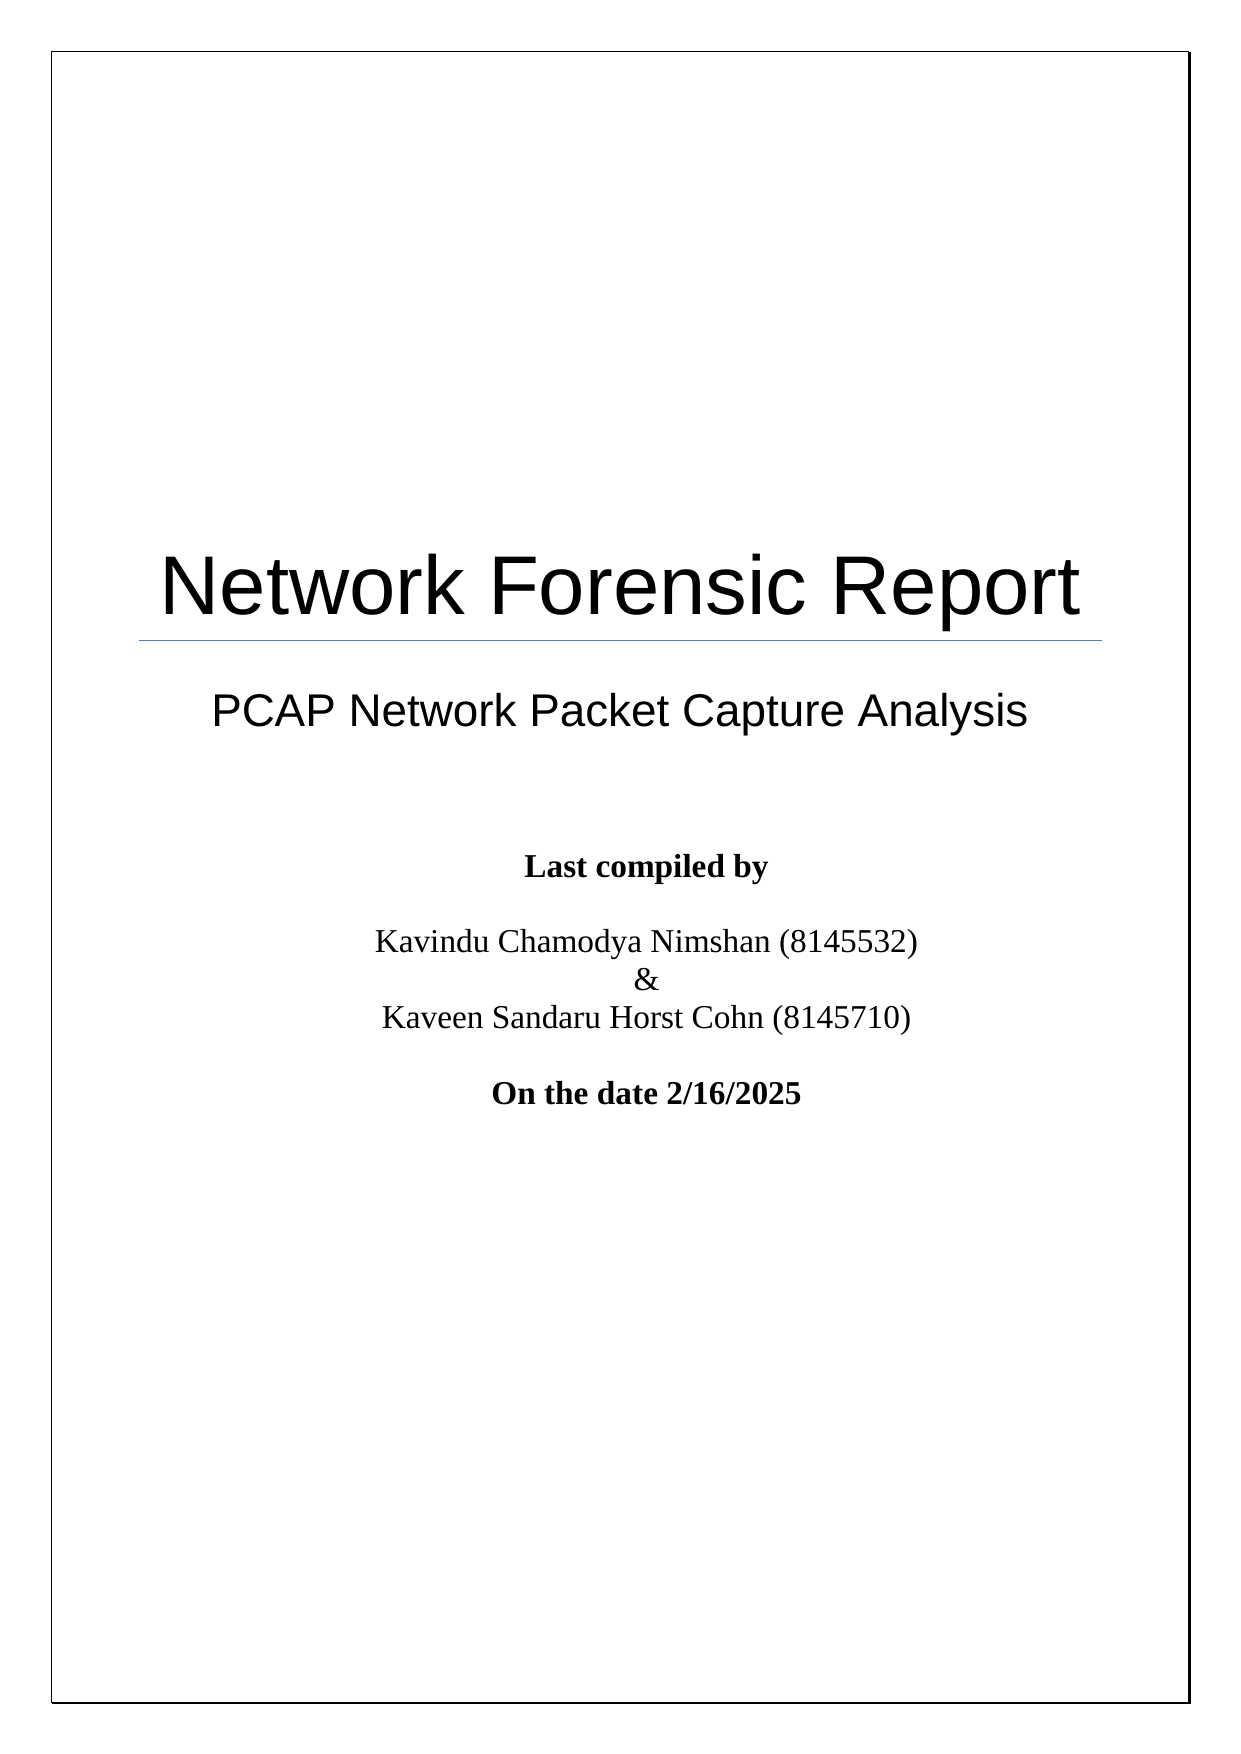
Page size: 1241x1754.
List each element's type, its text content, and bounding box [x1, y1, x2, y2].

text Last compiled by [366, 847, 926, 885]
text Kavindu Chamodya Nimshan (8145532) [366, 923, 926, 961]
text On the date 2/16/2025 [366, 1074, 926, 1112]
text Network Forensic Report [159, 536, 1114, 632]
text PCAP Network Packet Capture Analysis [150, 683, 1089, 736]
text Kaveen Sandaru Horst Cohn (8145710) [366, 998, 926, 1036]
text & [366, 961, 926, 998]
